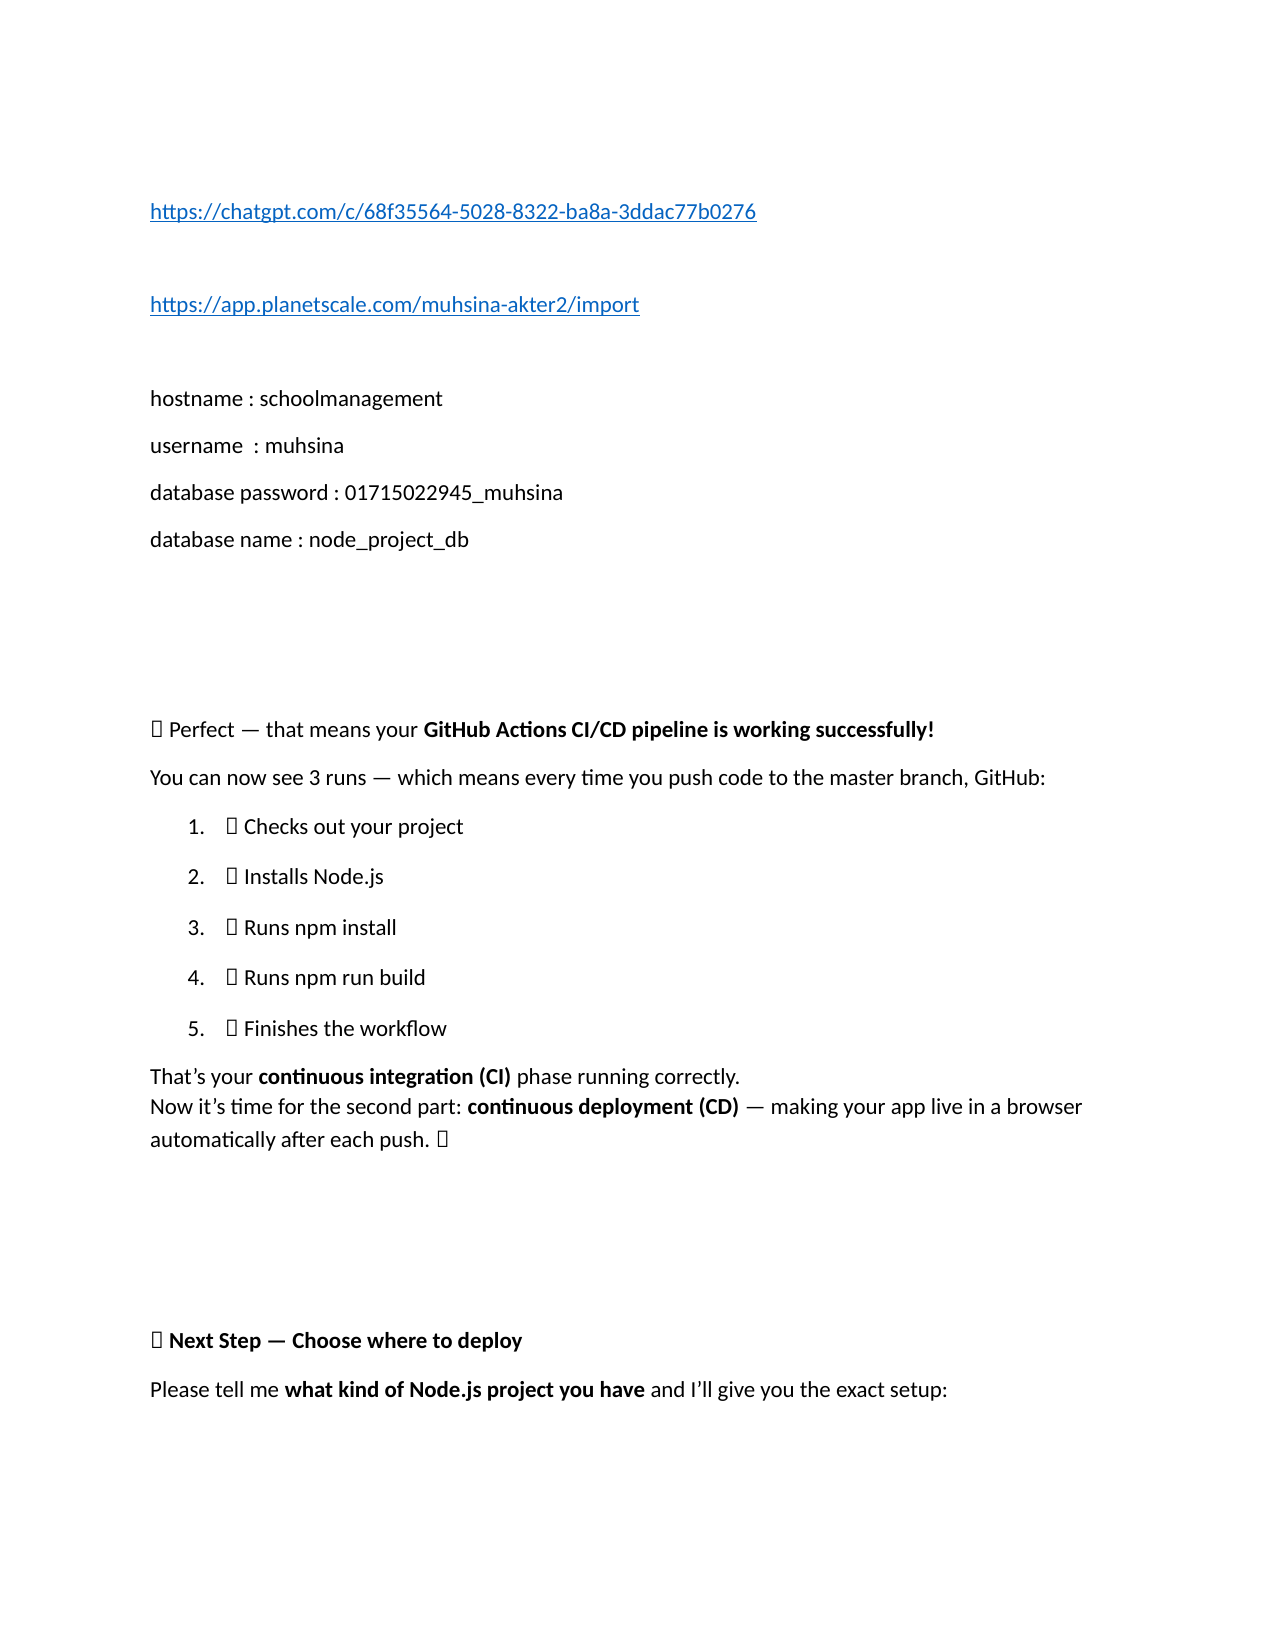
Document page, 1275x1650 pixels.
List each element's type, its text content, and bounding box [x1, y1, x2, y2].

text database password : 01715022945_muhsina [150, 478, 1125, 506]
text username : muhsina [150, 431, 1125, 459]
text hostname : schoolmanagement [150, 384, 1125, 412]
list ✅ Runs npm install [187, 911, 1125, 942]
text Please tell me what kind of Node.js project you have and I’ll give you the exact setup: [150, 1375, 1125, 1403]
text 🎉 Perfect — that means your GitHub Actions CI/CD pipeline is working successfully! [150, 712, 1125, 744]
list ✅ Checks out your project [187, 810, 1125, 841]
list ✅ Runs npm run build [187, 961, 1125, 992]
text 💡 Next Step — Choose where to deploy [150, 1324, 1125, 1356]
text https://chatgpt.com/c/68f35564-5028-8322-ba8a-3ddac77b0276 [150, 197, 1125, 225]
list ✅ Installs Node.js [187, 860, 1125, 891]
list ✅ Finishes the workflow [187, 1011, 1125, 1043]
text That’s your continuous integration (CI) phase running correctly. Now it’s time for the second part: continuous deployment (CD) — making your app live in a browser automatically after each push. 🚀 [150, 1062, 1125, 1154]
text You can now see 3 runs — which means every time you push code to the master branch, GitHub: [150, 763, 1125, 791]
text https://app.planetscale.com/muhsina-akter2/import [150, 291, 1125, 319]
text database name : node_project_db [150, 525, 1125, 553]
